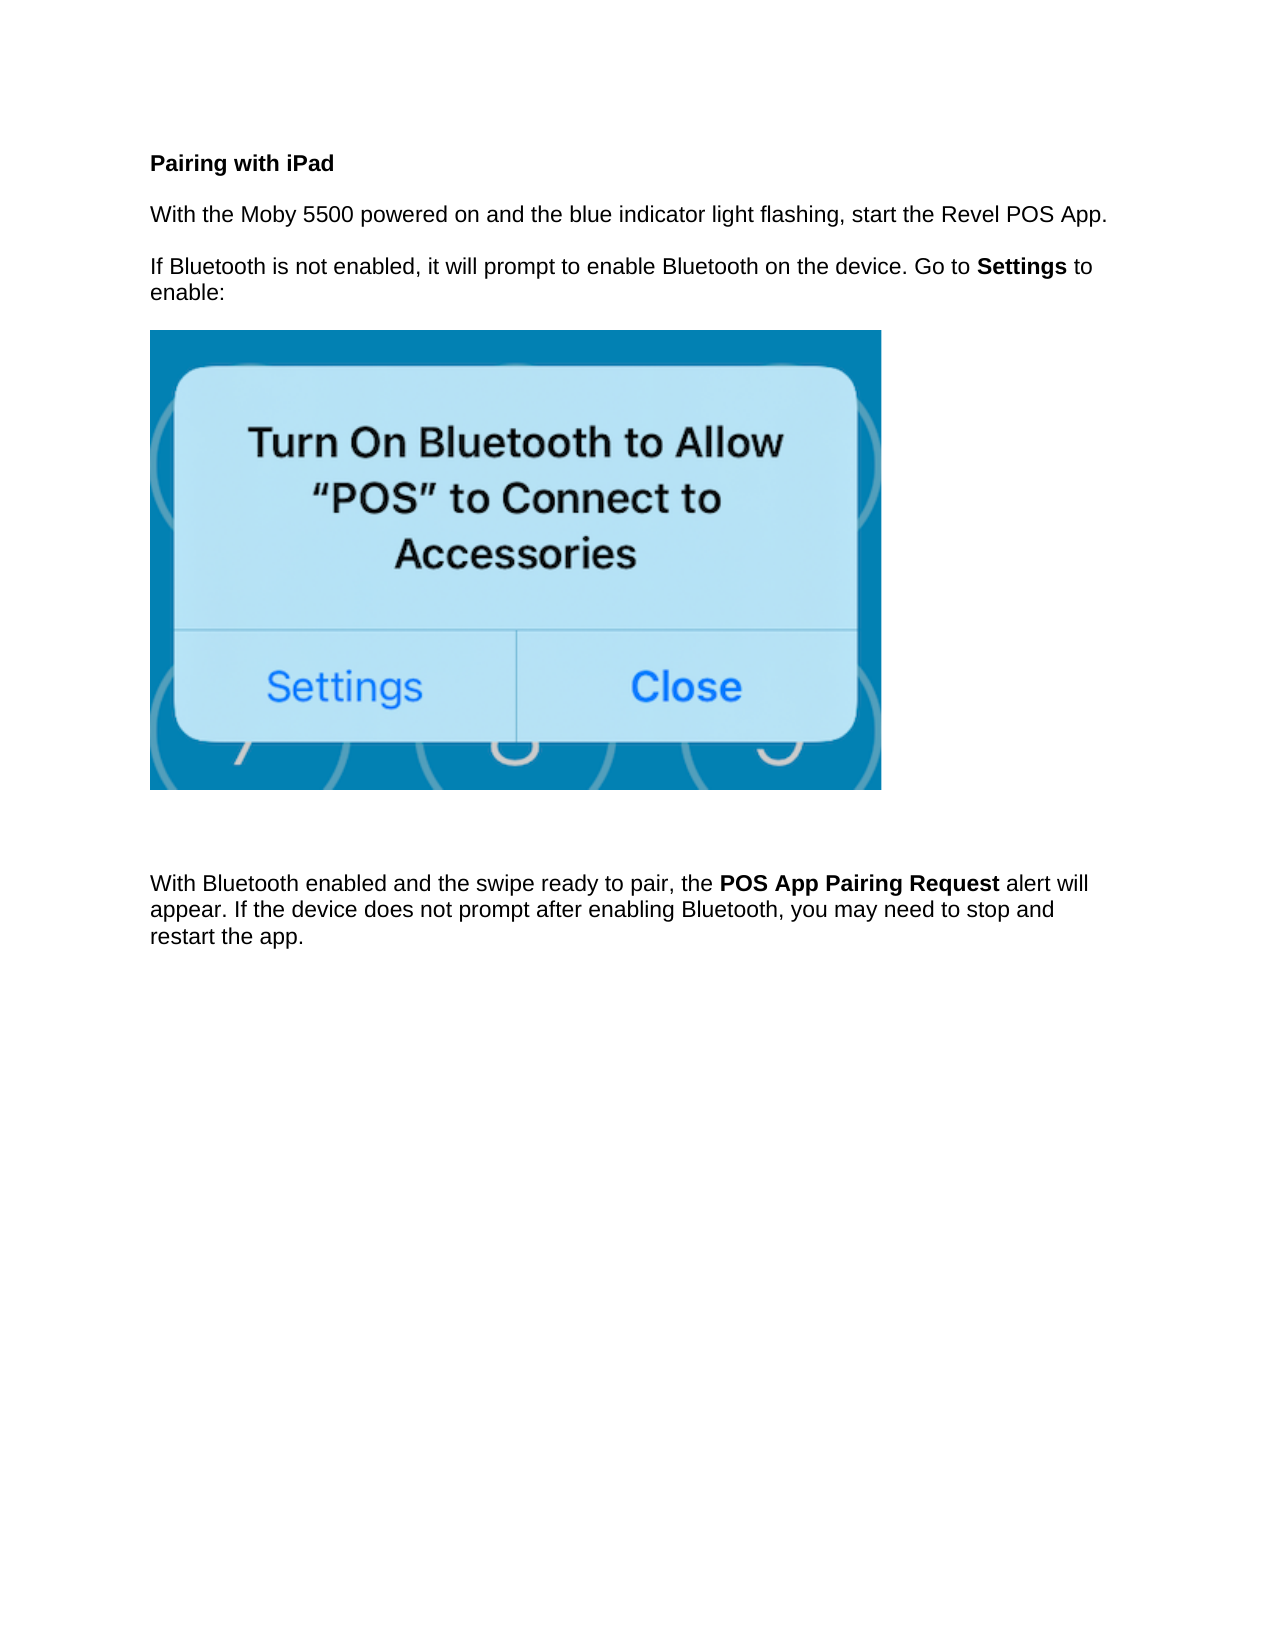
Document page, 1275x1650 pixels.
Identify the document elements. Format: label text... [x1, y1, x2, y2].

text With the Moby 5500 powered on and the blue indicator light flashing, start the Revel POS App. [150, 201, 1125, 228]
picture [150, 363, 882, 790]
text If Bluetooth is not enabled, it will prompt to enable Bluetooth on the device. Go to Settings to enable: [150, 253, 1125, 305]
text With Bluetooth enabled and the swipe ready to pair, the POS App Pairing Request alert will appear. If the device does not prompt after enabling Bluetooth, you may need to stop and restart the app. [150, 870, 1125, 949]
subtitle Pairing with iPad [150, 150, 1125, 176]
